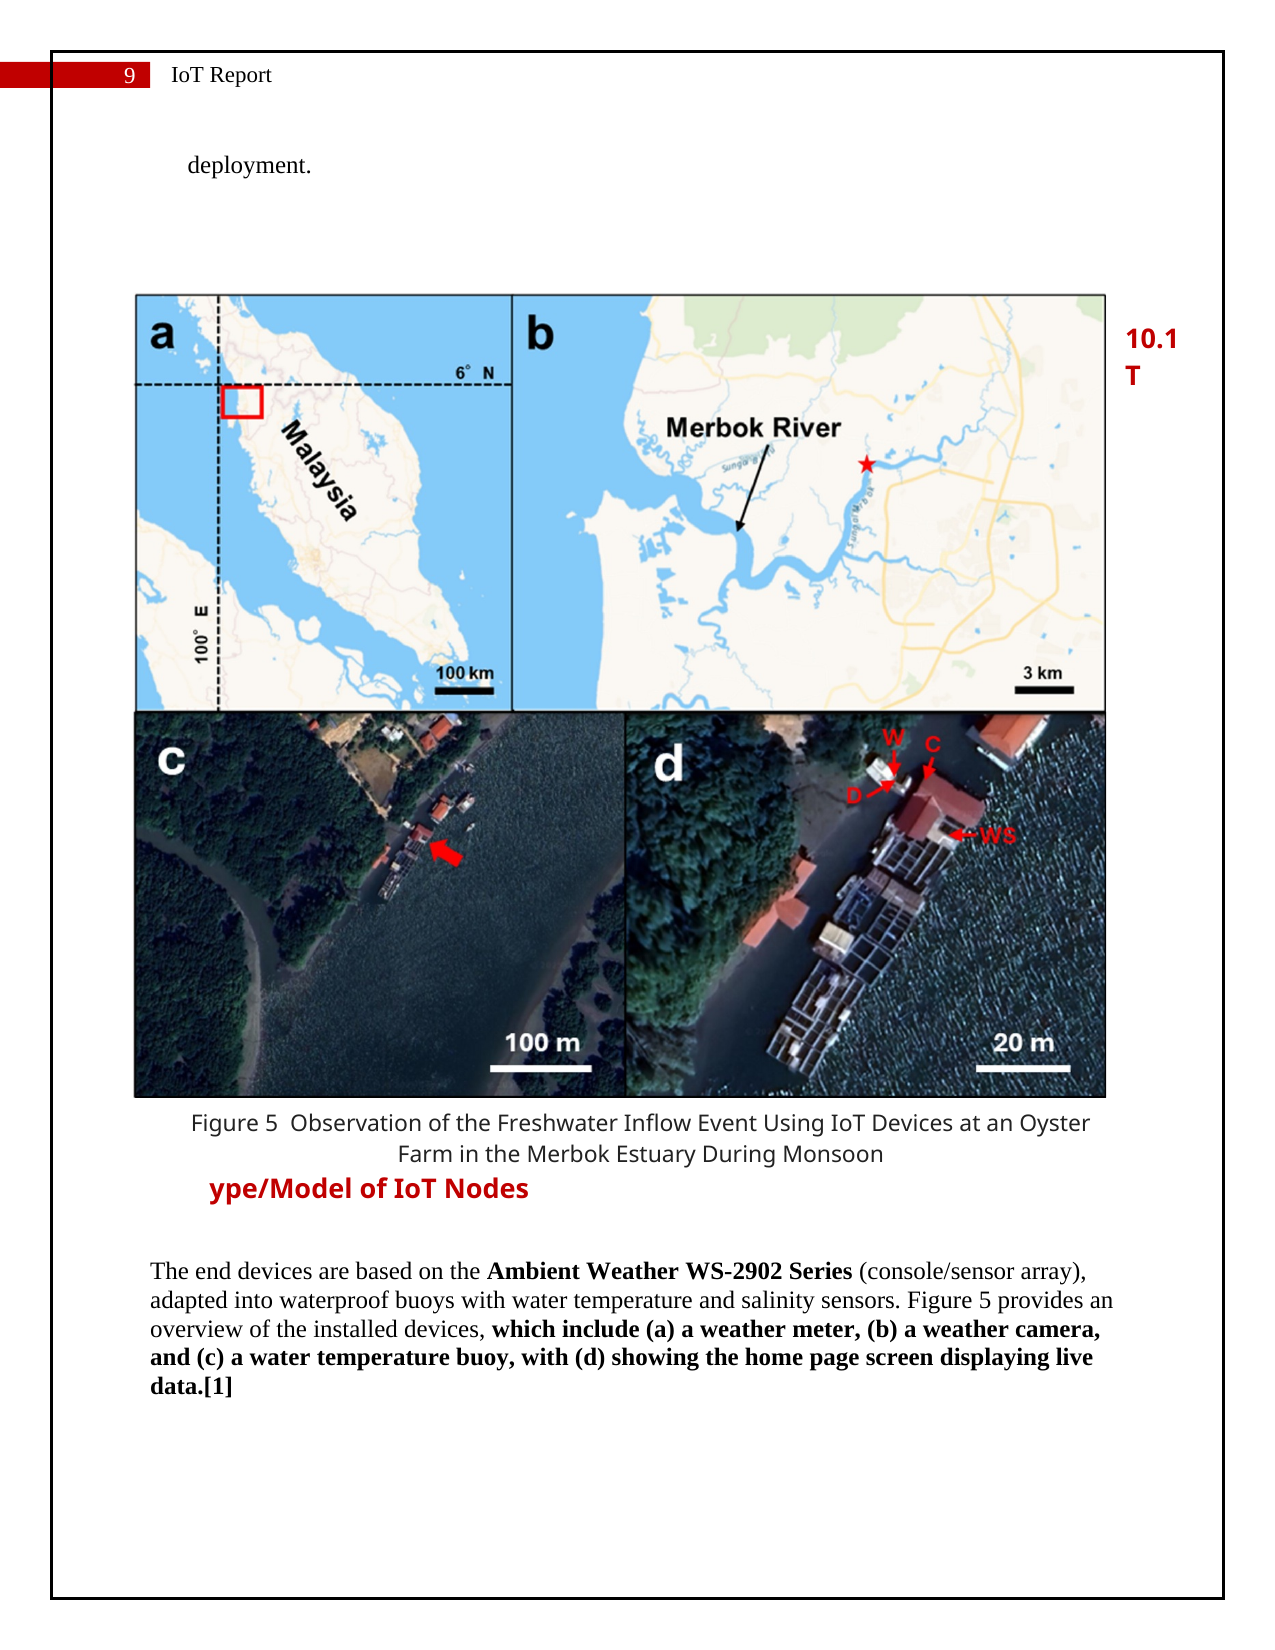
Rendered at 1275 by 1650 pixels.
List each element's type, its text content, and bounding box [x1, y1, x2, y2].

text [187, 150, 1125, 179]
text The end devices are based on the Ambient Weather WS-2902 Series (console/sensor array), adapted into waterproof buoys with water temperature and salinity sensors. Figure 5 provides an overview of the installed devices, which include (a) a weather meter, (b) a weather camera, and (c) a water temperature buoy, with (d) showing the home page screen displaying live data.[1] [150, 1256, 1125, 1400]
picture [131, 292, 1107, 1098]
